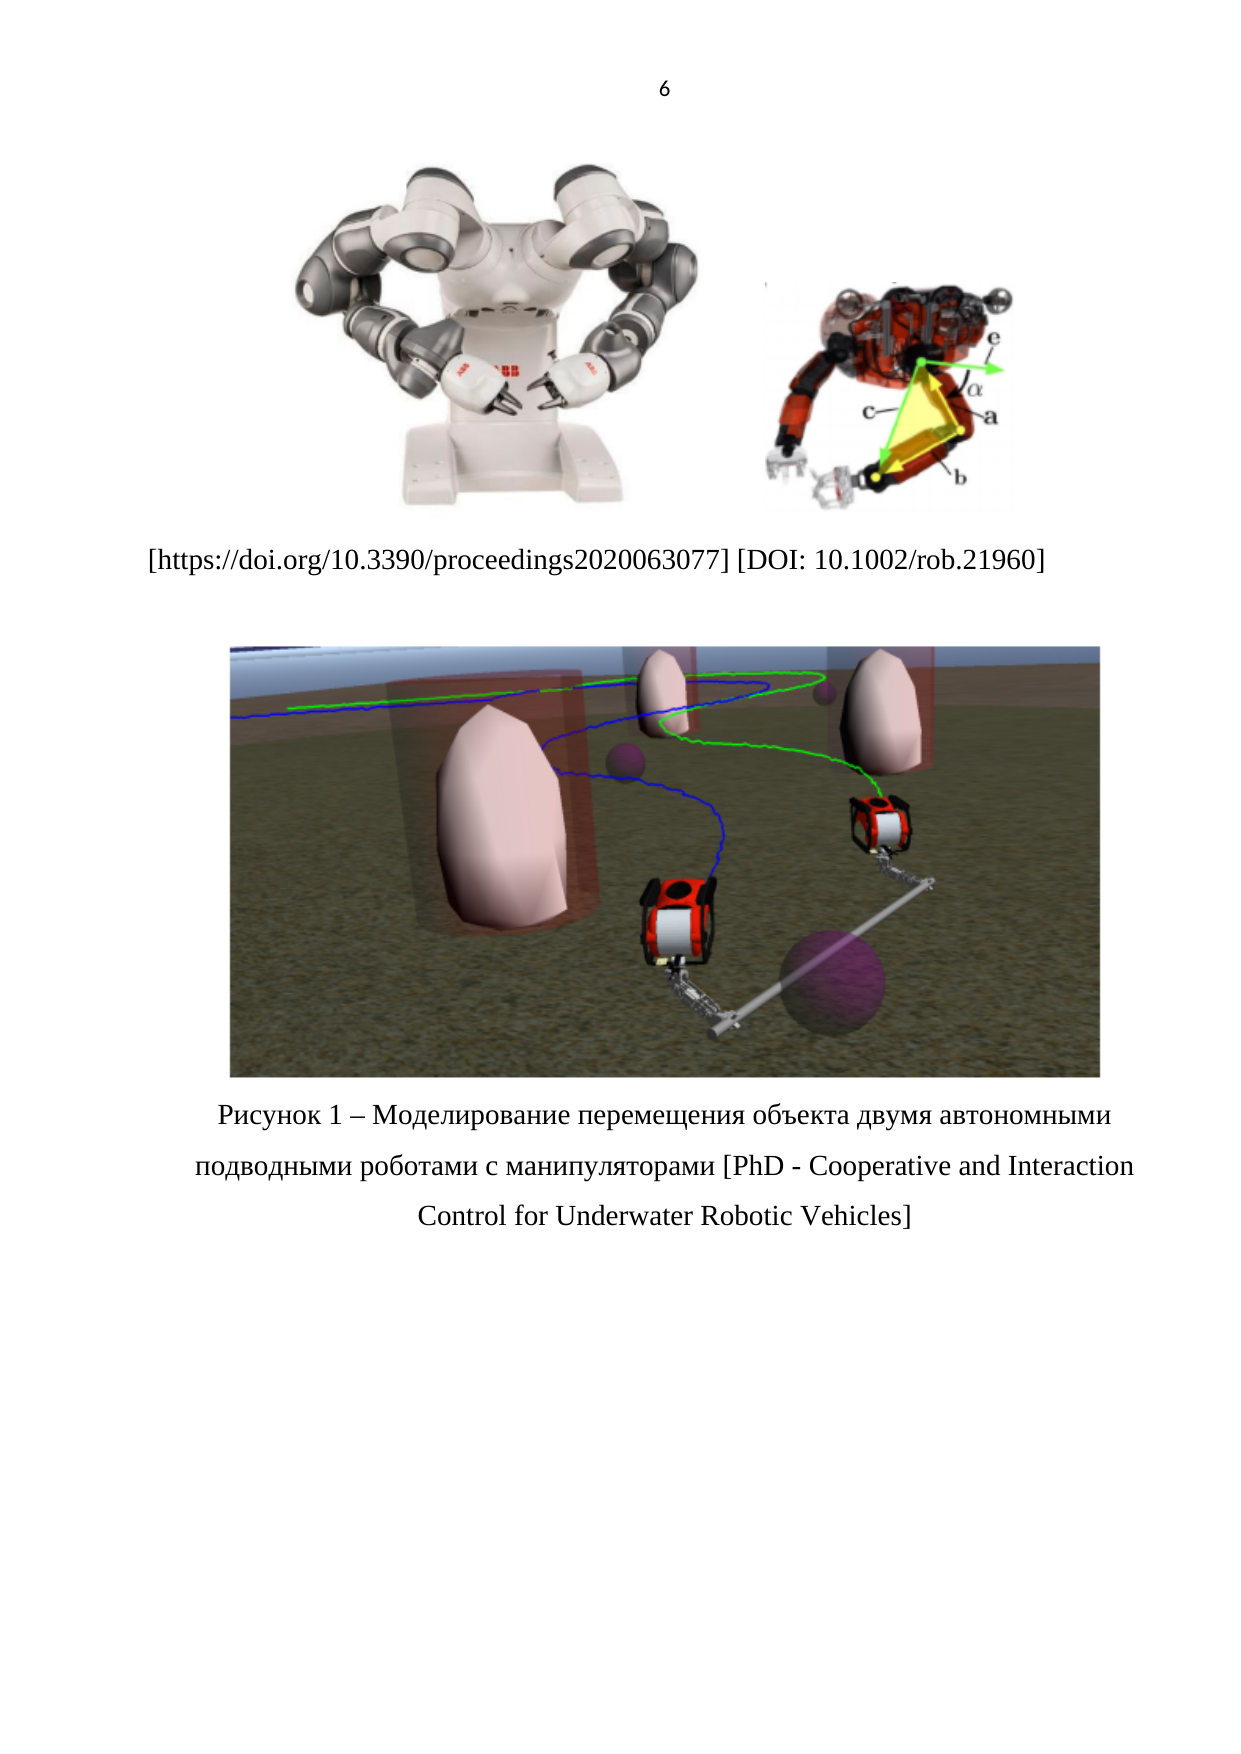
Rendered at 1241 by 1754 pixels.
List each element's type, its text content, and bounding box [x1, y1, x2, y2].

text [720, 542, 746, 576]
picture [224, 642, 1105, 1084]
text [https://doi.org/10.3390/proceedings2020063077] [DOI: 10.1002/rob.21960] [1036, 542, 1181, 576]
picture [282, 129, 1047, 529]
text Рисунок 1 – Моделирование перемещения объекта двумя автономными подводными роботами с манипуляторами [PhD - Cooperative and Interaction Control for Underwater Robotic Vehicles] [148, 1097, 1181, 1232]
